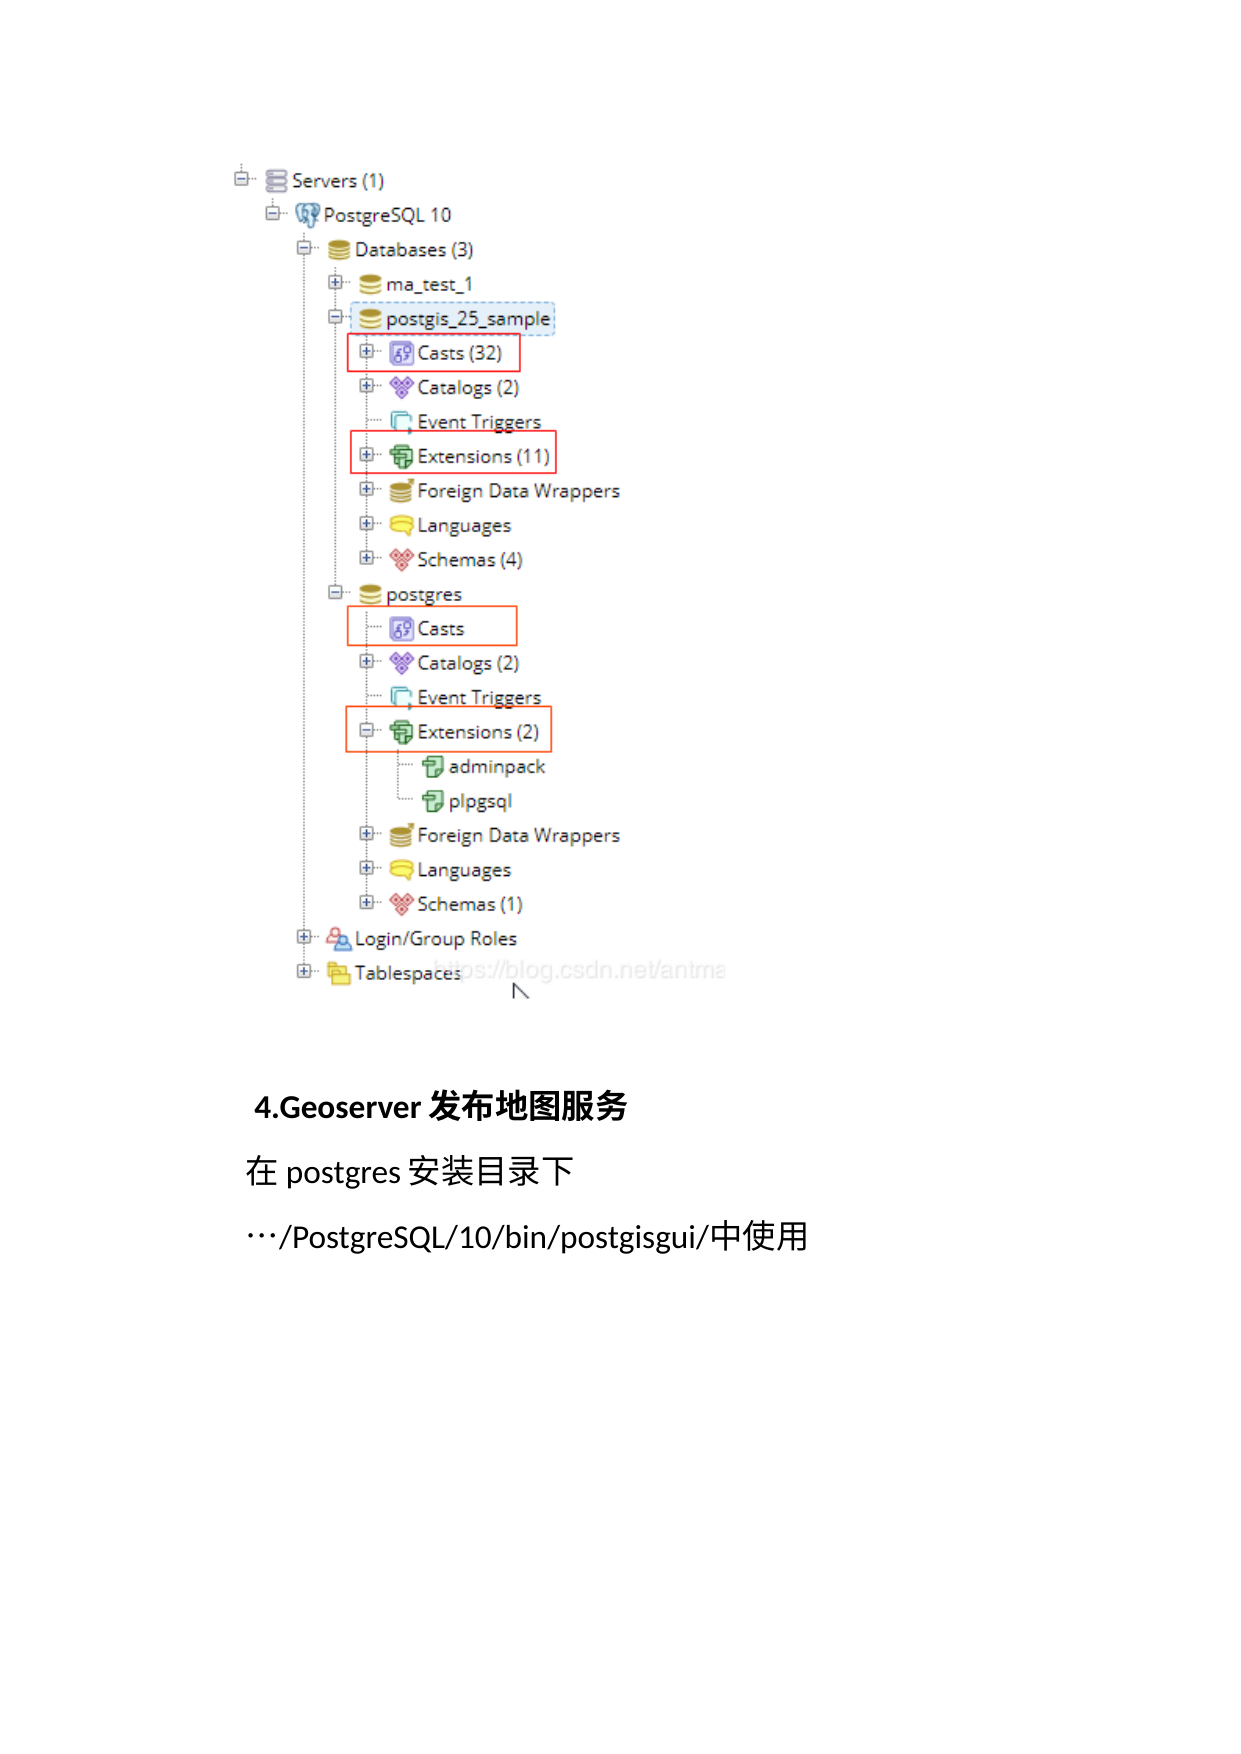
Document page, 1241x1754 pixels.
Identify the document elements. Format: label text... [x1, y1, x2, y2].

subtitle 4.Geoserver发布地图服务 [254, 1072, 1053, 1137]
picture [208, 162, 726, 1041]
list 在postgres安装目录下 …/PostgreSQL/10/bin/postgisgui/中使用 [246, 1137, 1053, 1267]
